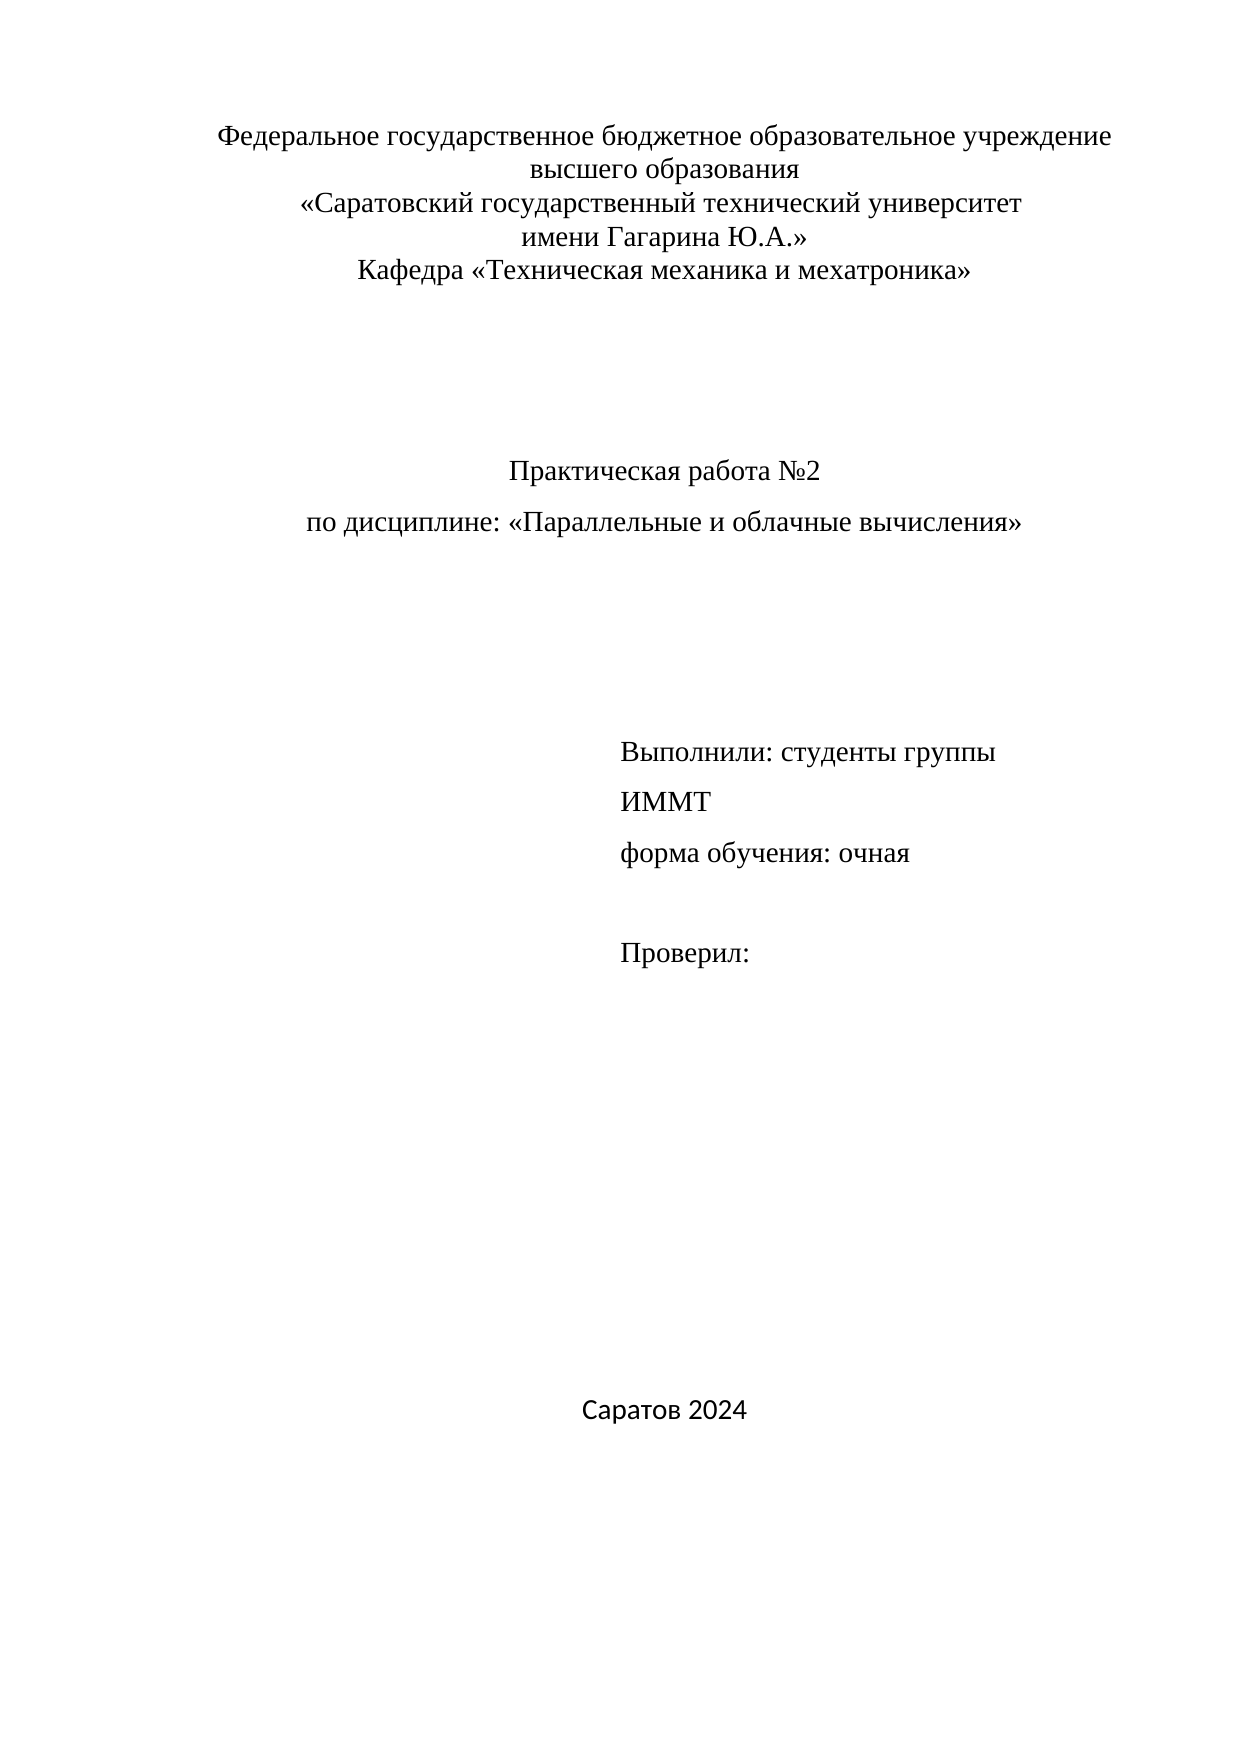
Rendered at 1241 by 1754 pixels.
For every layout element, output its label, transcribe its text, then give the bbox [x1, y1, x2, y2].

text Практическая работа №2 [177, 453, 1152, 487]
text форма обучения: очная [620, 835, 1152, 868]
text Кафедра «Техническая механика и мехатроника» [177, 252, 1152, 286]
text Федеральное государственное бюджетное образовательное учреждение высшего образования [177, 118, 1152, 185]
text ИММТ [620, 784, 1152, 818]
text Проверил: [620, 936, 1152, 969]
text Выполнили: студенты группы [620, 734, 1152, 768]
text по дисциплине: «Параллельные и облачные вычисления» [177, 504, 1152, 537]
text «Саратовский государственный технический университет имени Гагарина Ю.А.» [177, 185, 1152, 252]
text Саратов 2024 [177, 1391, 1152, 1427]
